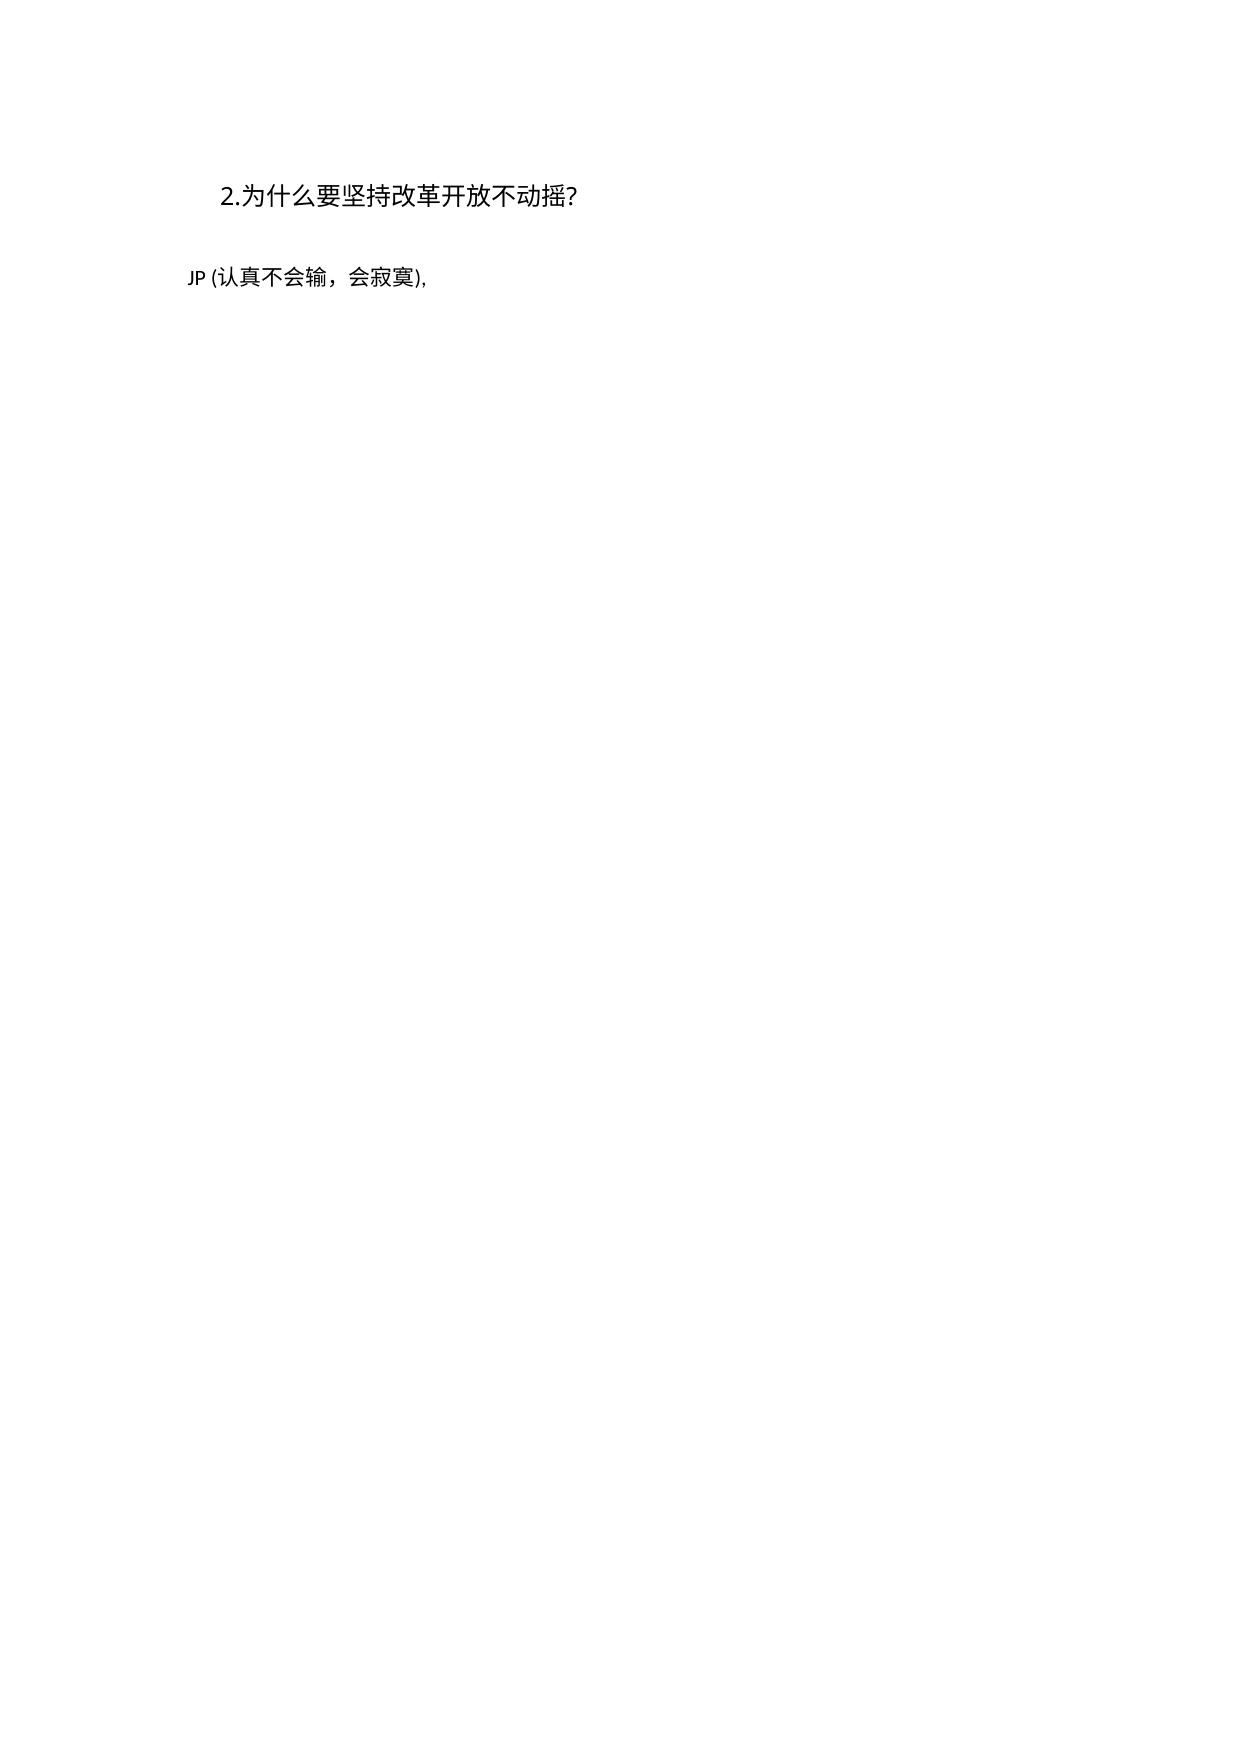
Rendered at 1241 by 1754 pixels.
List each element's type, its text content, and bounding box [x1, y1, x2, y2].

text JP (认真不会输，会寂寞), [187, 259, 1053, 292]
text 2.为什么要坚持改革开放不动摇? [187, 162, 1053, 227]
